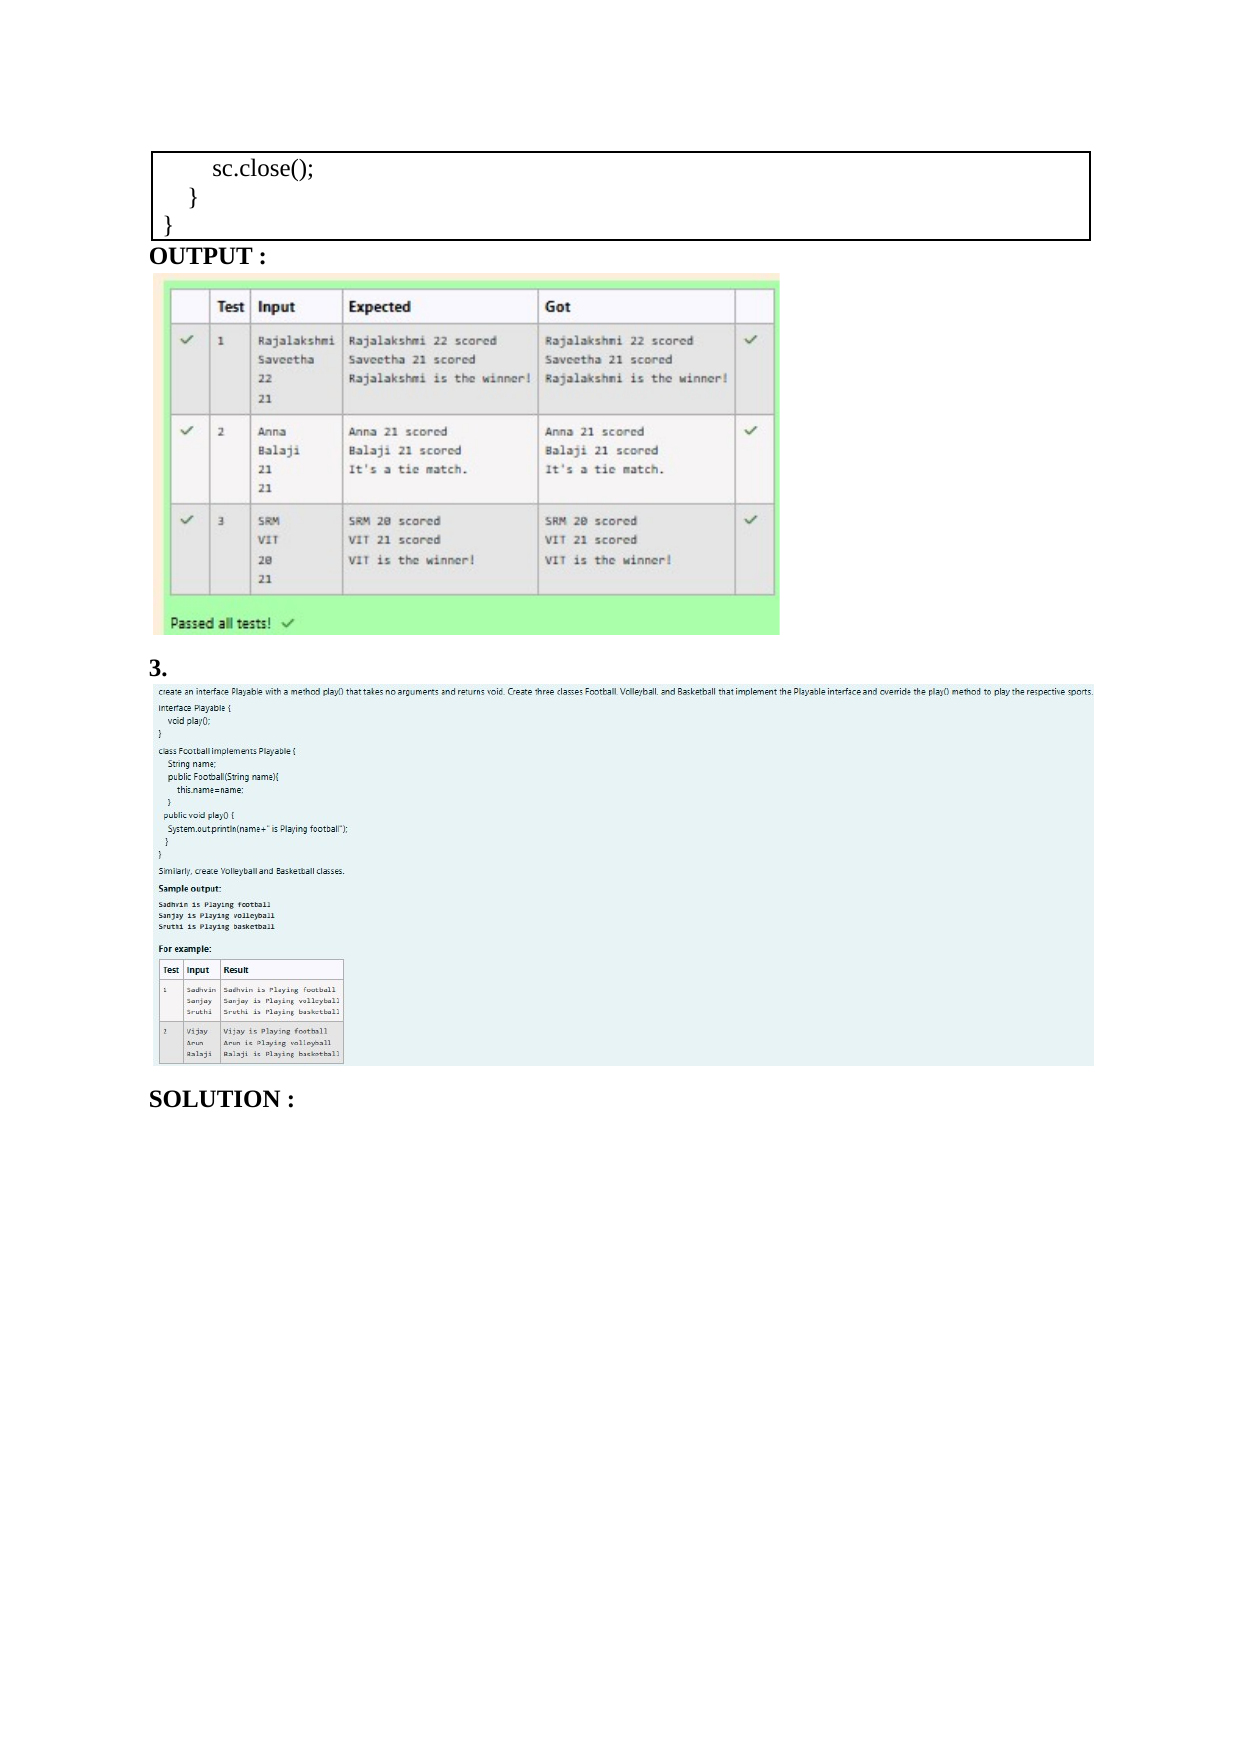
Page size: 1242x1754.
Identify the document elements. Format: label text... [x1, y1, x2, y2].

text 3. [148, 653, 1027, 681]
picture [153, 273, 780, 635]
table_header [153, 153, 1089, 239]
text SOLUTION : [148, 1084, 1027, 1113]
text OUTPUT : [148, 241, 1027, 270]
picture [153, 684, 1094, 1066]
